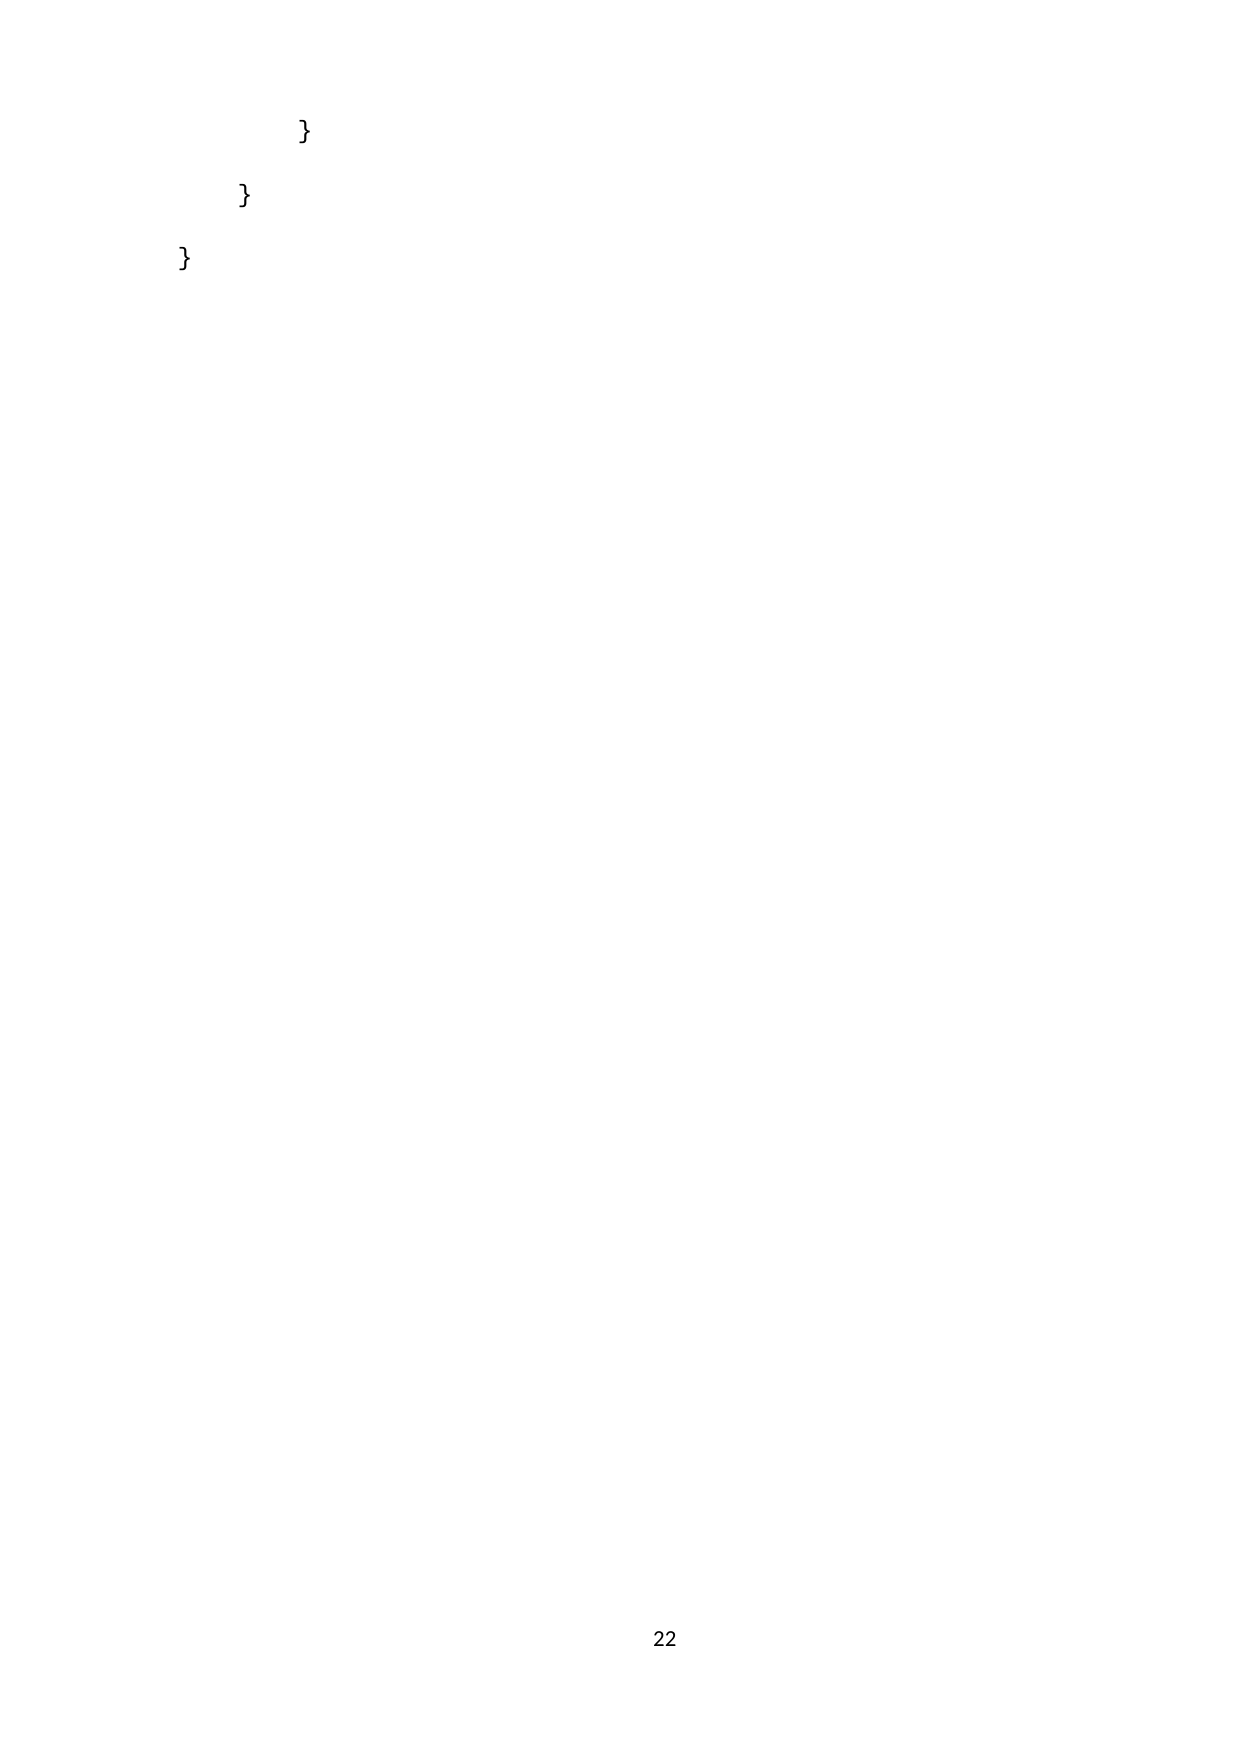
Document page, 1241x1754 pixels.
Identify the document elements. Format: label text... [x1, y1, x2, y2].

text } [177, 118, 1152, 146]
text } [177, 245, 1152, 273]
text } [177, 181, 1152, 210]
